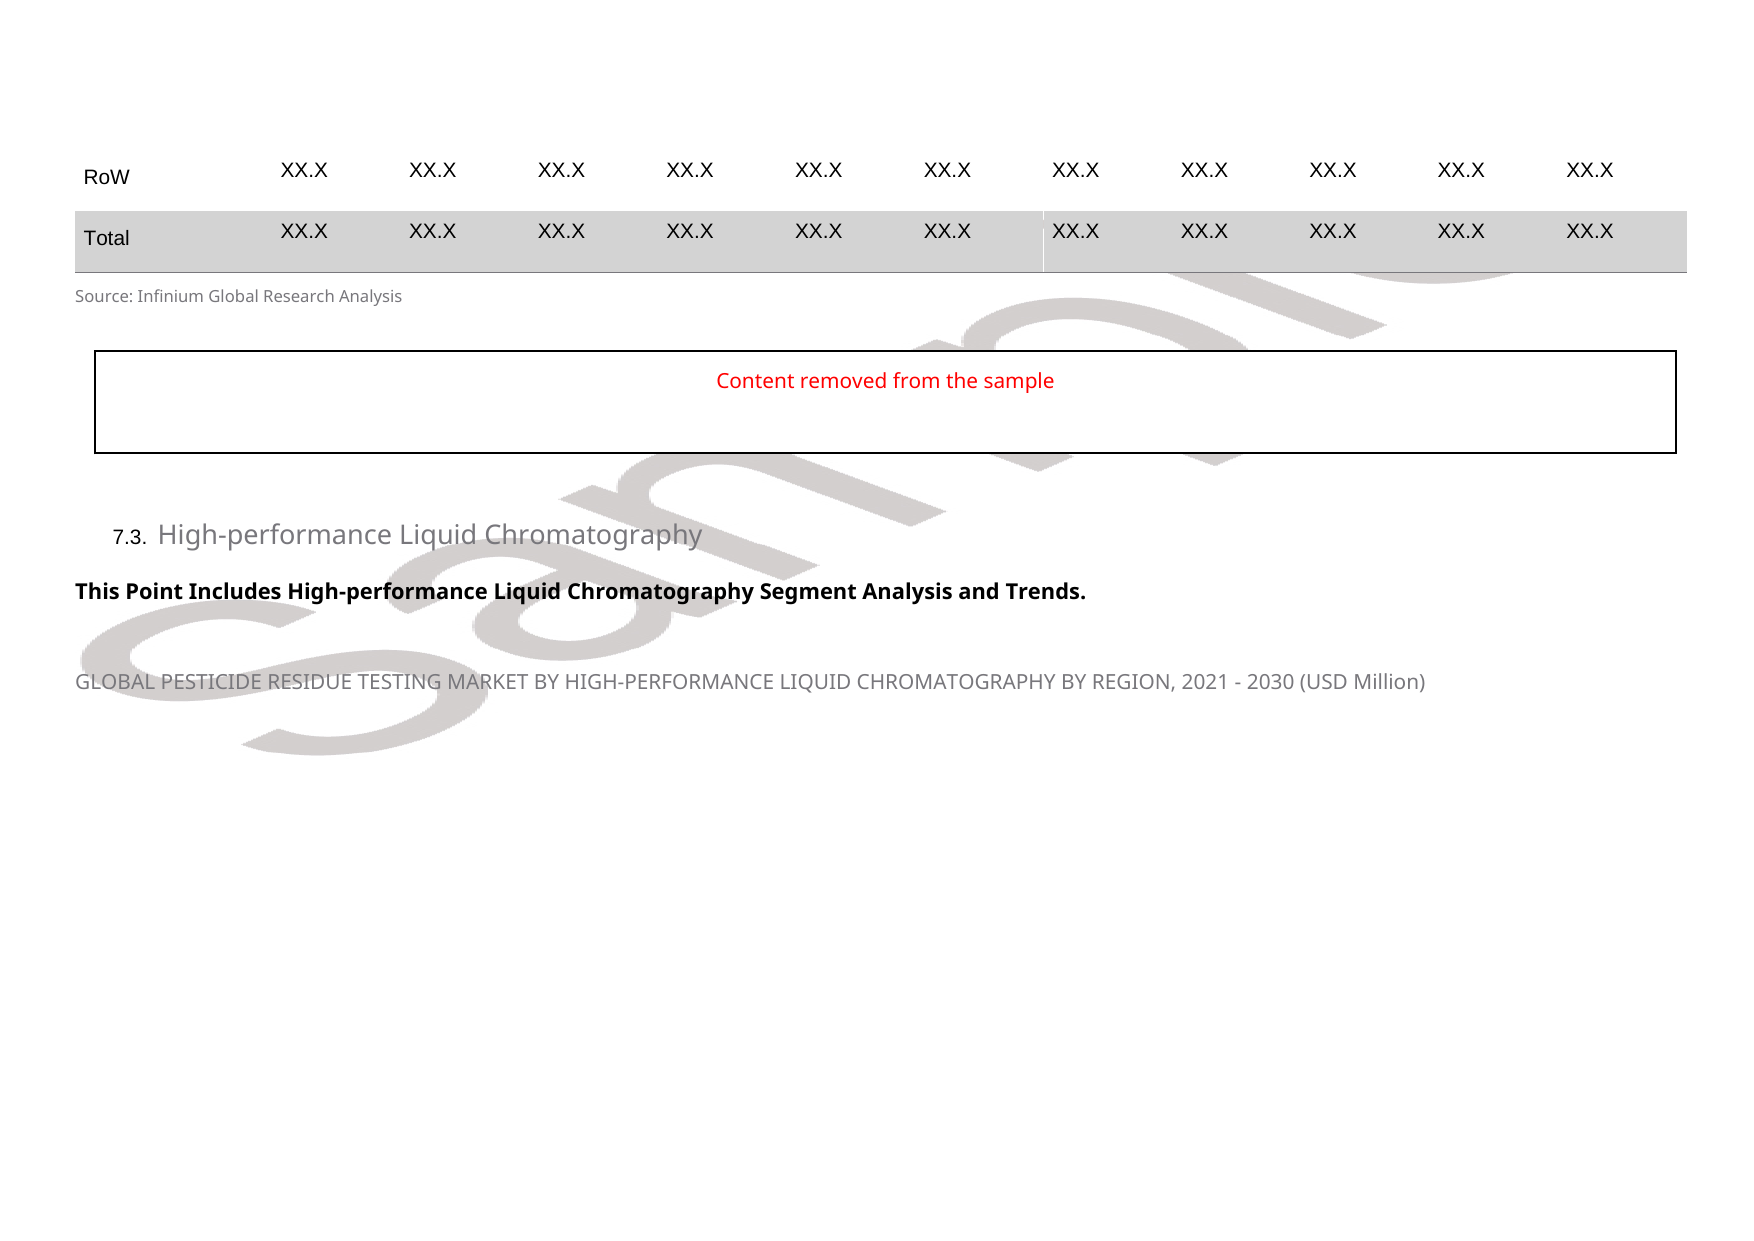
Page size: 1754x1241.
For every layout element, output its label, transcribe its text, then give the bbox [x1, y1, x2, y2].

text Source: Infinium Global Research Analysis [75, 285, 1679, 308]
table_cell XX.X [1301, 211, 1429, 272]
table_cell XX.X [915, 150, 1043, 211]
list High-performance Liquid Chromatography [112, 515, 1673, 552]
picture [75, 273, 1576, 285]
table_cell XX.X [272, 150, 401, 211]
table_cell XX.X [1558, 211, 1687, 272]
table_cell XX.X [787, 211, 915, 272]
picture [75, 696, 1576, 857]
table_cell XX.X [658, 150, 787, 211]
table_cell RoW [75, 150, 272, 211]
table_cell Total [75, 211, 272, 272]
table_cell XX.X [915, 211, 1043, 272]
table_cell XX.X [1172, 150, 1301, 211]
picture [75, 308, 1576, 576]
table_cell XX.X [529, 150, 658, 211]
table_cell XX.X [401, 211, 529, 272]
table_cell XX.X [658, 211, 787, 272]
table_cell XX.X [1429, 211, 1558, 272]
title GLOBAL PESTICIDE RESIDUE TESTING MARKET BY HIGH-PERFORMANCE LIQUID CHROMATOGRAPHY BY REGION, 2021 - 2030 (USD Million) [75, 667, 1679, 696]
table_cell XX.X [1044, 150, 1172, 211]
text This Point Includes High-performance Liquid Chromatography Segment Analysis and Trends. [75, 576, 1679, 606]
table_cell XX.X [1172, 211, 1301, 272]
picture [75, 23, 1576, 272]
table_cell XX.X [1044, 211, 1172, 272]
table_cell XX.X [401, 150, 529, 211]
table_cell XX.X [1558, 150, 1687, 211]
table_cell XX.X [787, 150, 915, 211]
table_cell XX.X [529, 211, 658, 272]
table_cell XX.X [1429, 150, 1558, 211]
table_cell XX.X [272, 211, 401, 272]
table_cell XX.X [1301, 150, 1429, 211]
picture [75, 606, 1576, 667]
